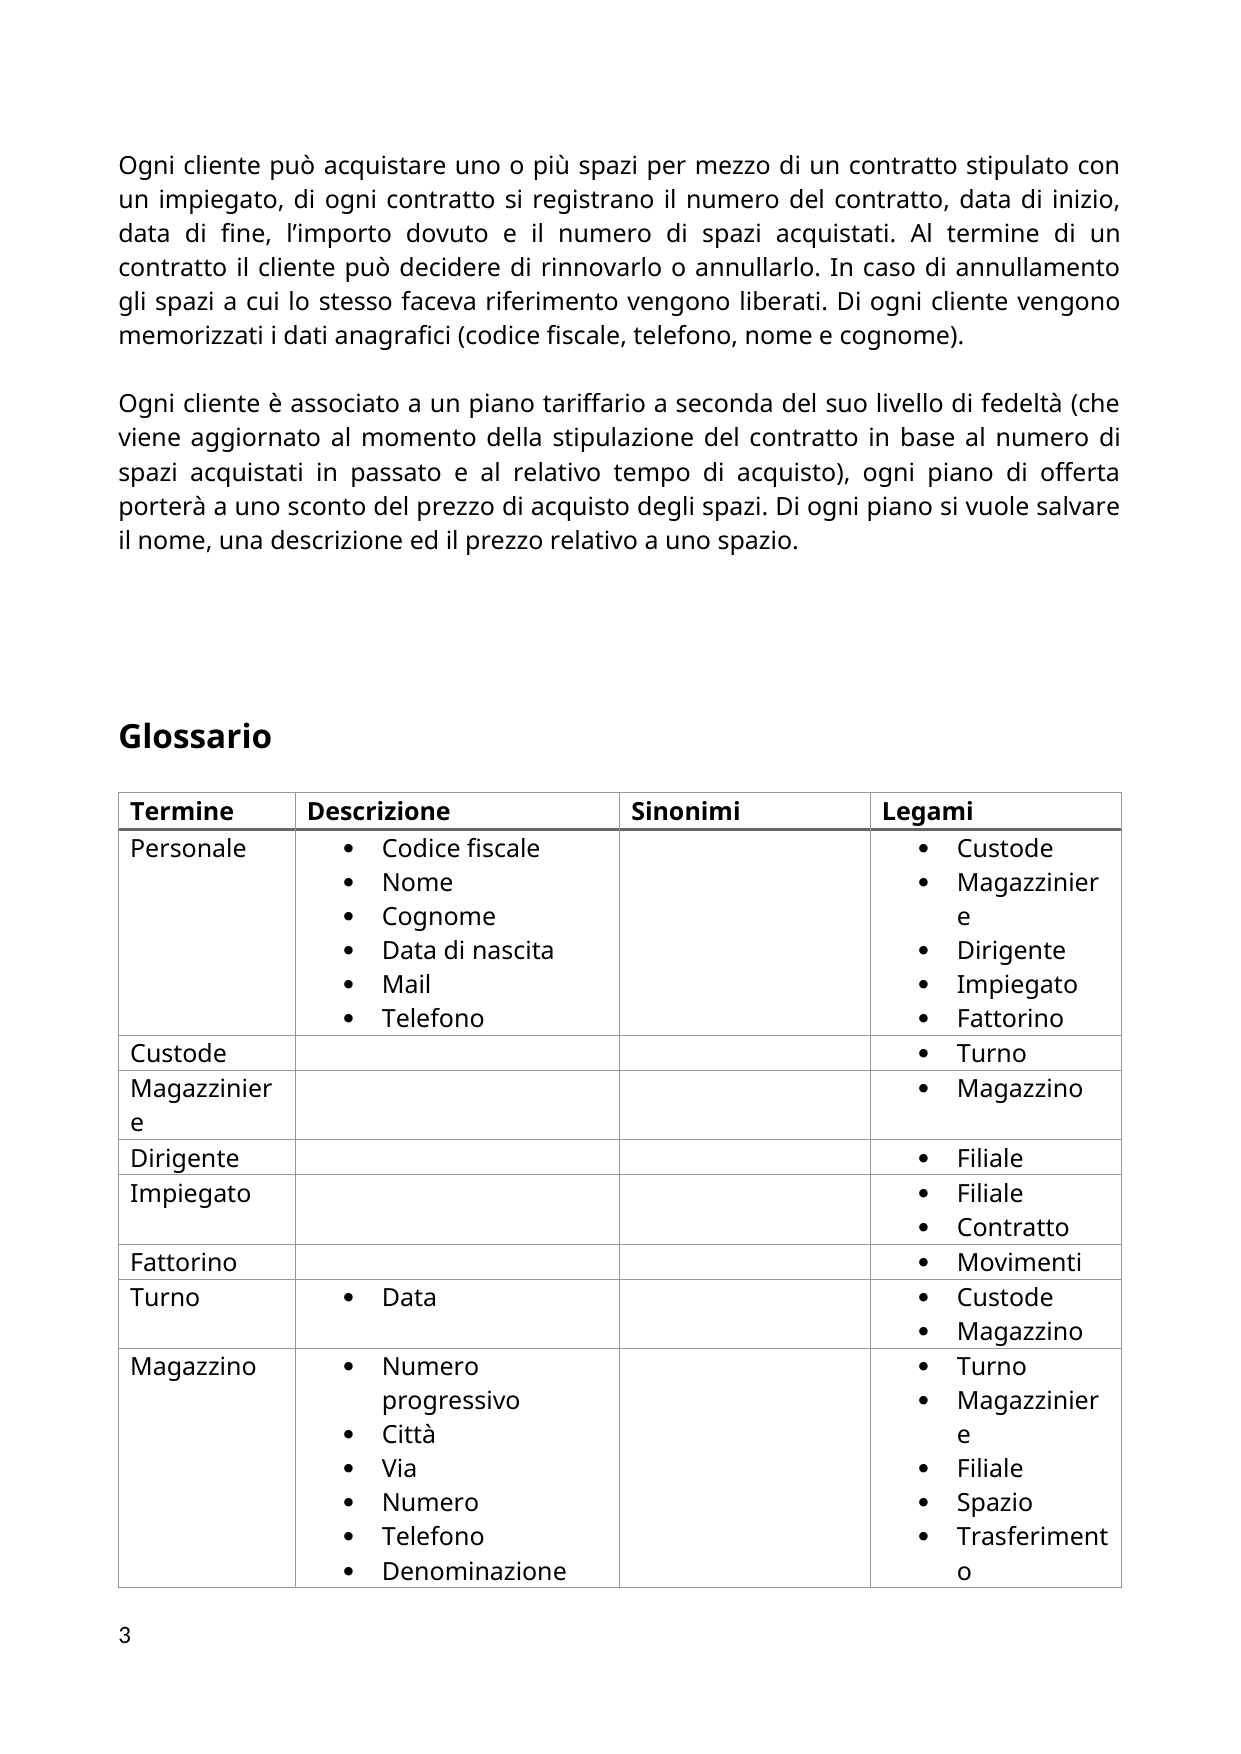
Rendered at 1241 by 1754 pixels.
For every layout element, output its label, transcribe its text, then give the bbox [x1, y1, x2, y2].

table_cell [296, 1245, 619, 1278]
table_header Legami [871, 793, 1121, 827]
table_cell [296, 1175, 619, 1243]
table_cell Filiale [871, 1140, 1121, 1174]
table_cell Turno [871, 1036, 1121, 1070]
table_cell [296, 1140, 619, 1174]
table_cell Magazzino [119, 1349, 295, 1587]
text Ogni cliente può acquistare uno o più spazi per mezzo di un contratto stipulato con un impiegato, di ogni contratto si registrano il numero del contratto, data di inizio, data di fine, l’importo dovuto e il numero di spazi acquistati. Al termine di un contratto il cliente può decidere di rinnovarlo o annullarlo. In caso di annullamento gli spazi a cui lo stesso faceva riferimento vengono liberati. Di ogni cliente vengono memorizzati i dati anagrafici (codice fiscale, telefono, nome e cognome). [118, 148, 1122, 352]
table_cell [296, 1071, 619, 1139]
table_cell Turno [119, 1280, 295, 1348]
table_cell Codice fiscale Nome Cognome Data di nascita Mail Telefono [296, 831, 619, 1035]
table_cell Magazzino [871, 1071, 1121, 1139]
table_cell [620, 1071, 870, 1139]
table_cell Fattorino [119, 1245, 295, 1278]
table_cell [296, 1036, 619, 1070]
table_cell Magazziniere [119, 1071, 295, 1139]
table_cell Custode Magazzino [871, 1280, 1121, 1348]
table_cell Impiegato [119, 1175, 295, 1243]
table_cell [620, 1175, 870, 1243]
table_cell [620, 1245, 870, 1278]
table_cell Movimenti [871, 1245, 1121, 1278]
table_cell [620, 1140, 870, 1174]
table_cell Data [296, 1280, 619, 1348]
table_cell Personale [119, 831, 295, 1035]
text Ogni cliente è associato a un piano tariffario a seconda del suo livello di fedeltà (che viene aggiornato al momento della stipulazione del contratto in base al numero di spazi acquistati in passato e al relativo tempo di acquisto), ogni piano di offerta porterà a uno sconto del prezzo di acquisto degli spazi. Di ogni piano si vuole salvare il nome, una descrizione ed il prezzo relativo a uno spazio. [118, 386, 1122, 556]
table_cell [620, 831, 870, 1035]
table_cell Custode Magazziniere Dirigente Impiegato Fattorino [871, 831, 1121, 1035]
table_cell Numero progressivo Città Via Numero Telefono Denominazione [296, 1349, 619, 1587]
table_cell [620, 1280, 870, 1348]
table_header Descrizione [296, 793, 619, 827]
table_cell Custode [119, 1036, 295, 1070]
subtitle Glossario [118, 713, 1122, 758]
table_cell Turno Magazziniere Filiale Spazio Trasferimento [871, 1349, 1121, 1587]
table_header Termine [119, 793, 295, 827]
table_cell [620, 1036, 870, 1070]
table_header Sinonimi [620, 793, 870, 827]
table_cell Filiale Contratto [871, 1175, 1121, 1243]
table_cell Dirigente [119, 1140, 295, 1174]
table_cell [620, 1349, 870, 1587]
